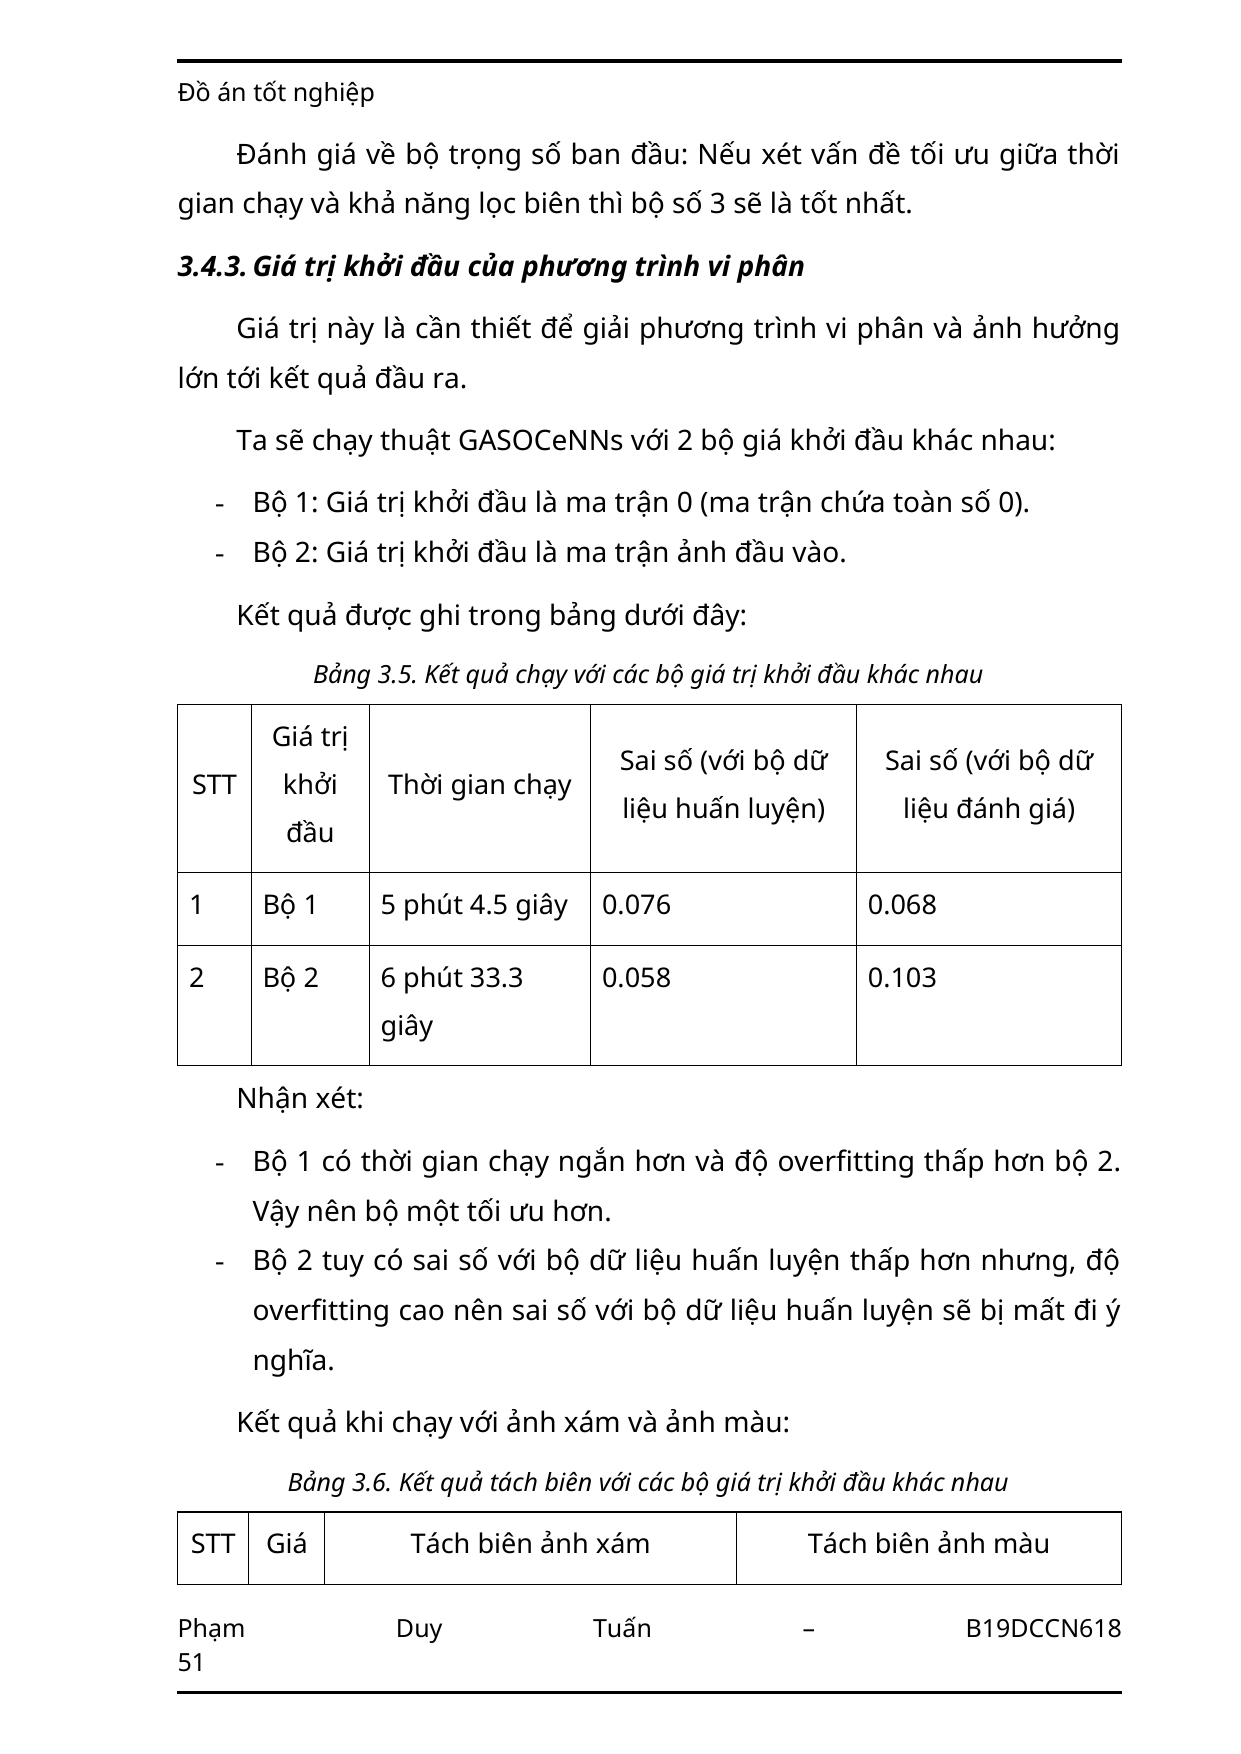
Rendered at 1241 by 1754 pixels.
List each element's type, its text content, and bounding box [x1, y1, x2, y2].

list Bộ 2: Giá trị khởi đầu là ma trận ảnh đầu vào. [215, 533, 1122, 571]
text Đánh giá về bộ trọng số ban đầu: Nếu xét vấn đề tối ưu giữa thời gian chạy và khả năng lọc biên thì bộ số 3 sẽ là tốt nhất. [177, 134, 1122, 222]
table_cell 2 [178, 946, 251, 1065]
table_cell Bộ 2 [252, 946, 369, 1065]
list Bộ 1 có thời gian chạy ngắn hơn và độ overfitting thấp hơn bộ 2. Vậy nên bộ một tối ưu hơn. [215, 1141, 1122, 1229]
table_cell 0.068 [857, 873, 1121, 945]
table_header Tách biên ảnh màu [737, 1513, 1121, 1584]
table_header Sai số (với bộ dữ liệu đánh giá) [857, 705, 1121, 872]
list Bộ 1: Giá trị khởi đầu là ma trận 0 (ma trận chứa toàn số 0). [215, 483, 1122, 521]
text Nhận xét: [177, 1079, 1122, 1117]
text Ta sẽ chạy thuật GASOCeNNs với 2 bộ giá khởi đầu khác nhau: [177, 421, 1122, 459]
table_cell 1 [178, 873, 251, 945]
text Giá trị này là cần thiết để giải phương trình vi phân và ảnh hưởng lớn tới kết quả đầu ra. [177, 308, 1122, 397]
text Bảng 3.6. Kết quả tách biên với các bộ giá trị khởi đầu khác nhau [177, 1465, 1122, 1499]
subtitle Giá trị khởi đầu của phương trình vi phân [177, 246, 1122, 284]
table_header Sai số (với bộ dữ liệu huấn luyện) [591, 705, 856, 872]
list Bộ 2 tuy có sai số với bộ dữ liệu huấn luyện thấp hơn nhưng, độ overfitting cao nên sai số với bộ dữ liệu huấn luyện sẽ bị mất đi ý nghĩa. [215, 1241, 1122, 1379]
table_cell 0.076 [591, 873, 856, 945]
table_cell 0.103 [857, 946, 1121, 1065]
text Bảng 3.5. Kết quả chạy với các bộ giá trị khởi đầu khác nhau [177, 657, 1122, 691]
table_header STT [178, 705, 251, 872]
table_header Giá trị khởi đầu [249, 1513, 324, 1584]
table_cell 6 phút 33.3 giây [370, 946, 590, 1065]
table_header Giá trị khởi đầu [252, 705, 369, 872]
table_cell 0.058 [591, 946, 856, 1065]
table_cell Bộ 1 [252, 873, 369, 945]
text Kết quả khi chạy với ảnh xám và ảnh màu: [177, 1403, 1122, 1441]
table_header STT [178, 1513, 248, 1584]
table_header Tách biên ảnh xám [325, 1513, 736, 1584]
text Kết quả được ghi trong bảng dưới đây: [177, 595, 1122, 633]
table_cell 5 phút 4.5 giây [370, 873, 590, 945]
table_header Thời gian chạy [370, 705, 590, 872]
